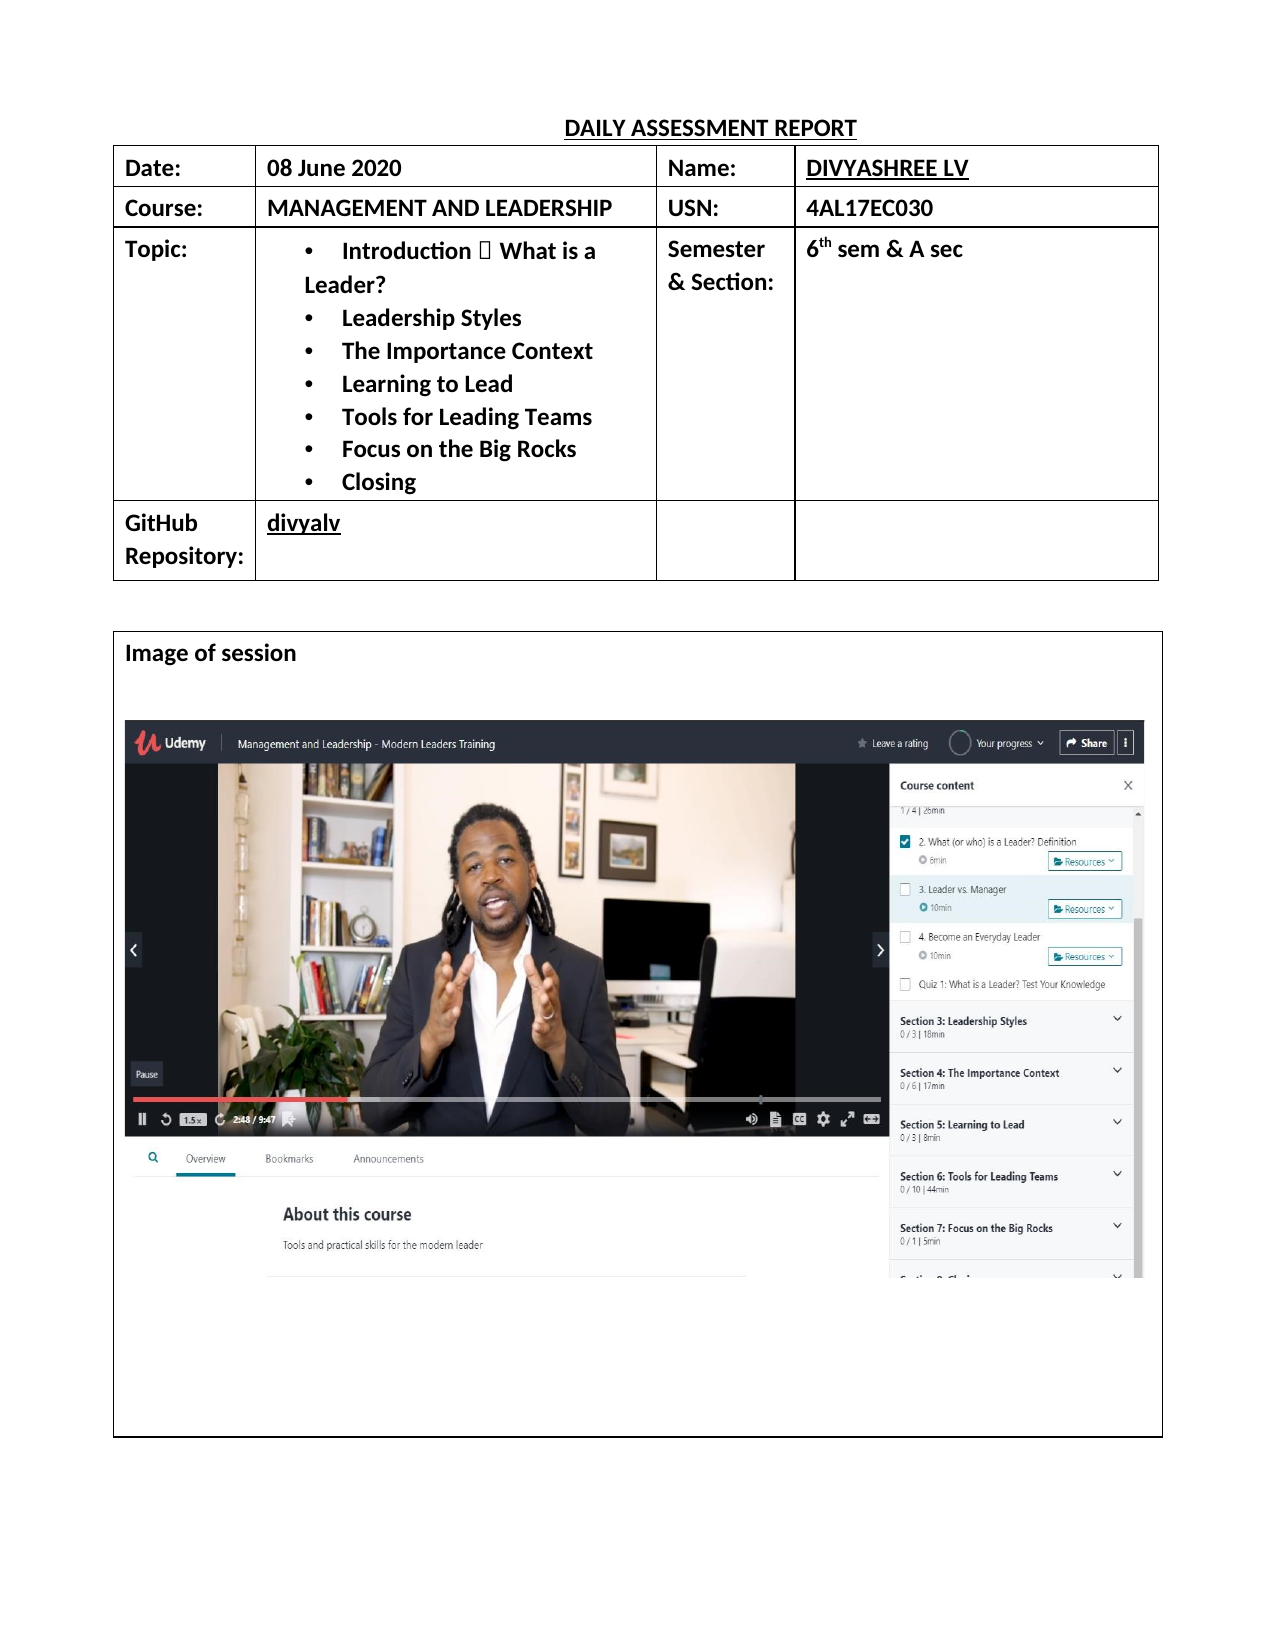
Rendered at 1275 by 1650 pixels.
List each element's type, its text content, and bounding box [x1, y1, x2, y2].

table_header DIVYASHREE LV [796, 146, 1158, 186]
table_cell 4AL17EC030 [796, 187, 1158, 226]
table_cell [657, 501, 794, 580]
table_header Date: [114, 146, 255, 186]
table_cell 6th sem & A sec [796, 228, 1158, 500]
table_cell MANAGEMENT AND LEADERSHIP [256, 187, 656, 226]
table_cell Semester & Section: [657, 228, 794, 500]
table_header Image of session [114, 632, 1162, 1436]
table_cell [796, 501, 1158, 580]
text DAILY ASSESSMENT REPORT [112, 112, 857, 143]
table_cell USN: [657, 187, 794, 226]
table_cell divyalv [256, 501, 656, 580]
picture [124, 720, 1145, 1278]
table_cell Course: [114, 187, 255, 226]
table_header Name: [657, 146, 794, 186]
table_header 08 June 2020 [256, 146, 656, 186]
table_cell Topic: [114, 228, 255, 500]
table_cell Introduction  What is a Leader? Leadership Styles The Importance Context Learning to Lead Tools for Leading Teams Focus on the Big Rocks Closing [256, 228, 656, 500]
table_cell GitHub Repository: [114, 501, 255, 580]
